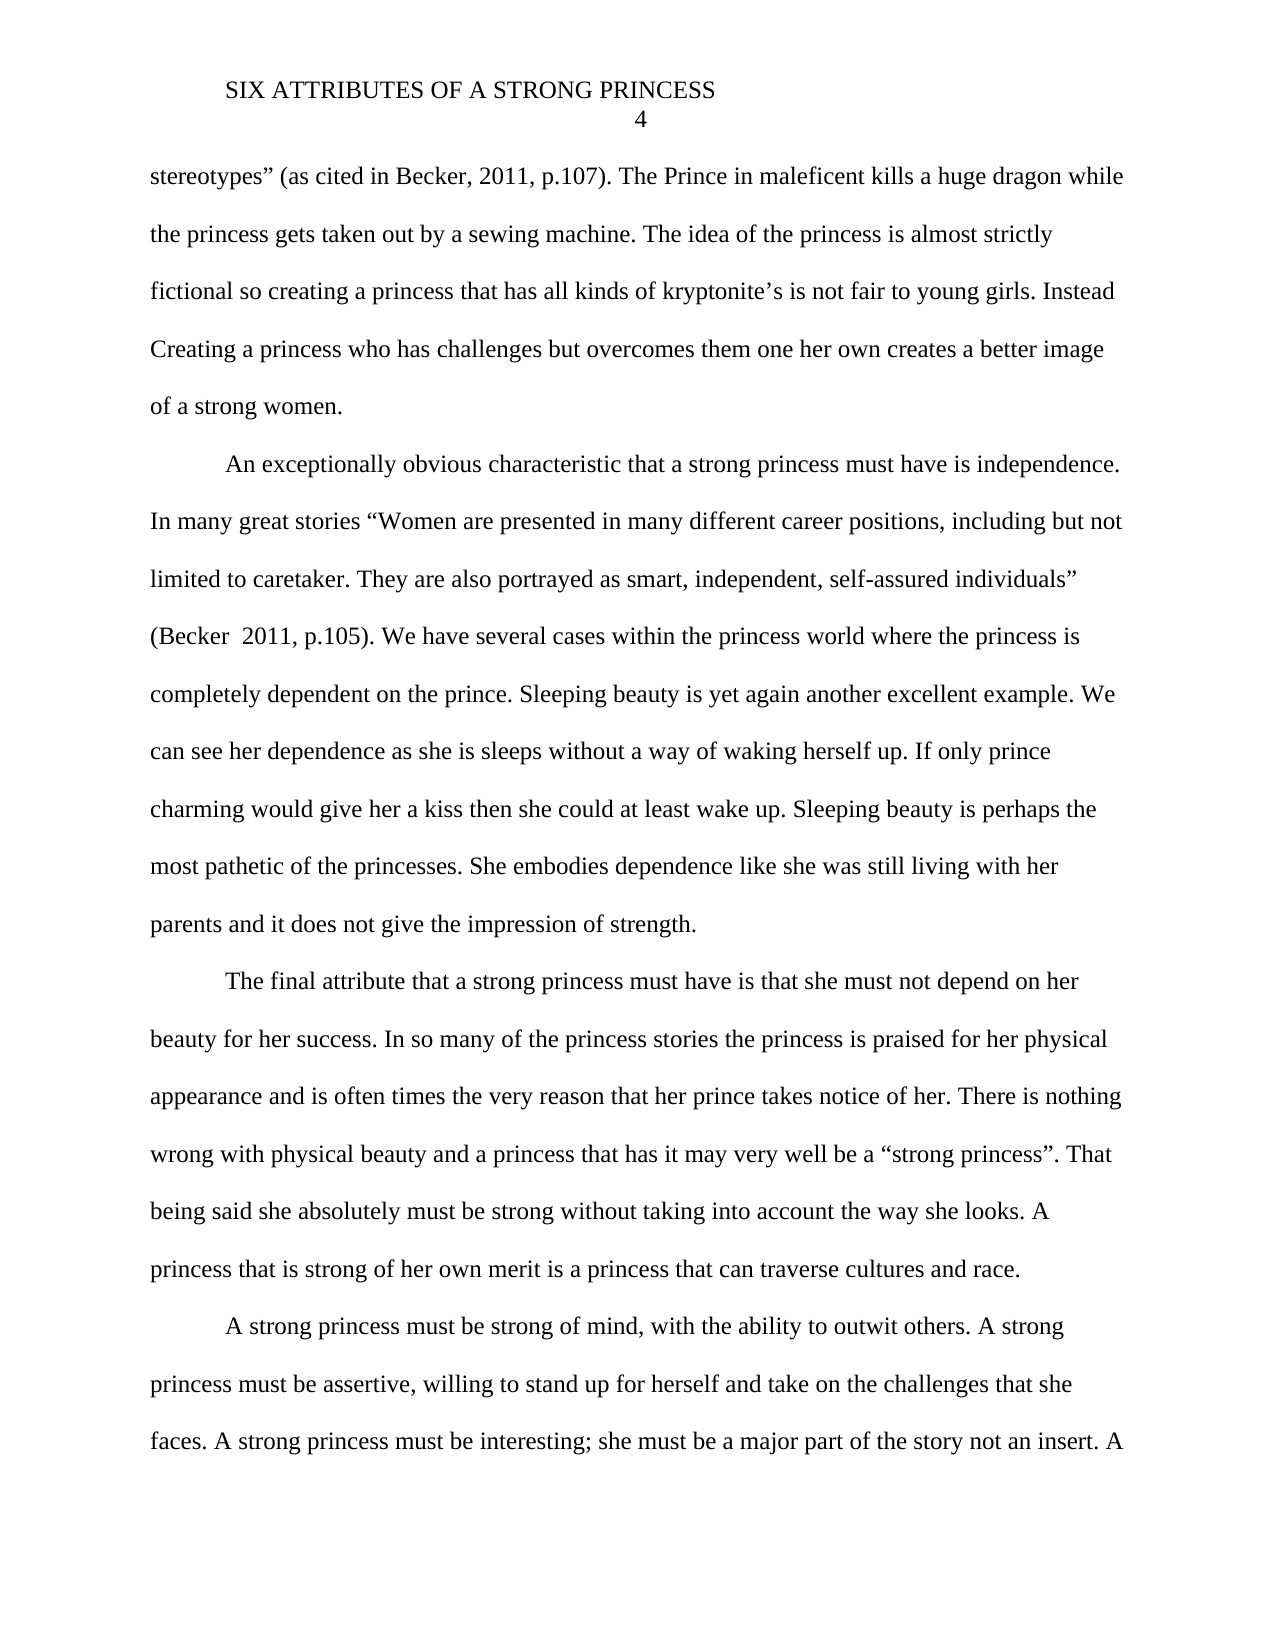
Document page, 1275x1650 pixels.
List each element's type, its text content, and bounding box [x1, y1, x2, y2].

text An exceptionally obvious characteristic that a strong princess must have is independence. In many great stories “Women are presented in many different career positions, including but not limited to caretaker. They are also portrayed as smart, independent, self-assured individuals” (Becker 2011, p.105). We have several cases within the princess world where the princess is completely dependent on the prince. Sleeping beauty is yet again another excellent example. We can see her dependence as she is sleeps without a way of waking herself up. If only prince charming would give her a kiss then she could at least wake up. Sleeping beauty is perhaps the most pathetic of the princesses. She embodies dependence like she was still living with her parents and it does not give the impression of strength. [150, 449, 1125, 937]
text The final attribute that a strong princess must have is that she must not depend on her beauty for her success. In so many of the princess stories the princess is praised for her physical appearance and is often times the very reason that her prince takes notice of her. There is nothing wrong with physical beauty and a princess that has it may very well be a “strong princess”. That being said she absolutely must be strong without taking into account the way she looks. A princess that is strong of her own merit is a princess that can traverse cultures and race. [150, 966, 1125, 1282]
